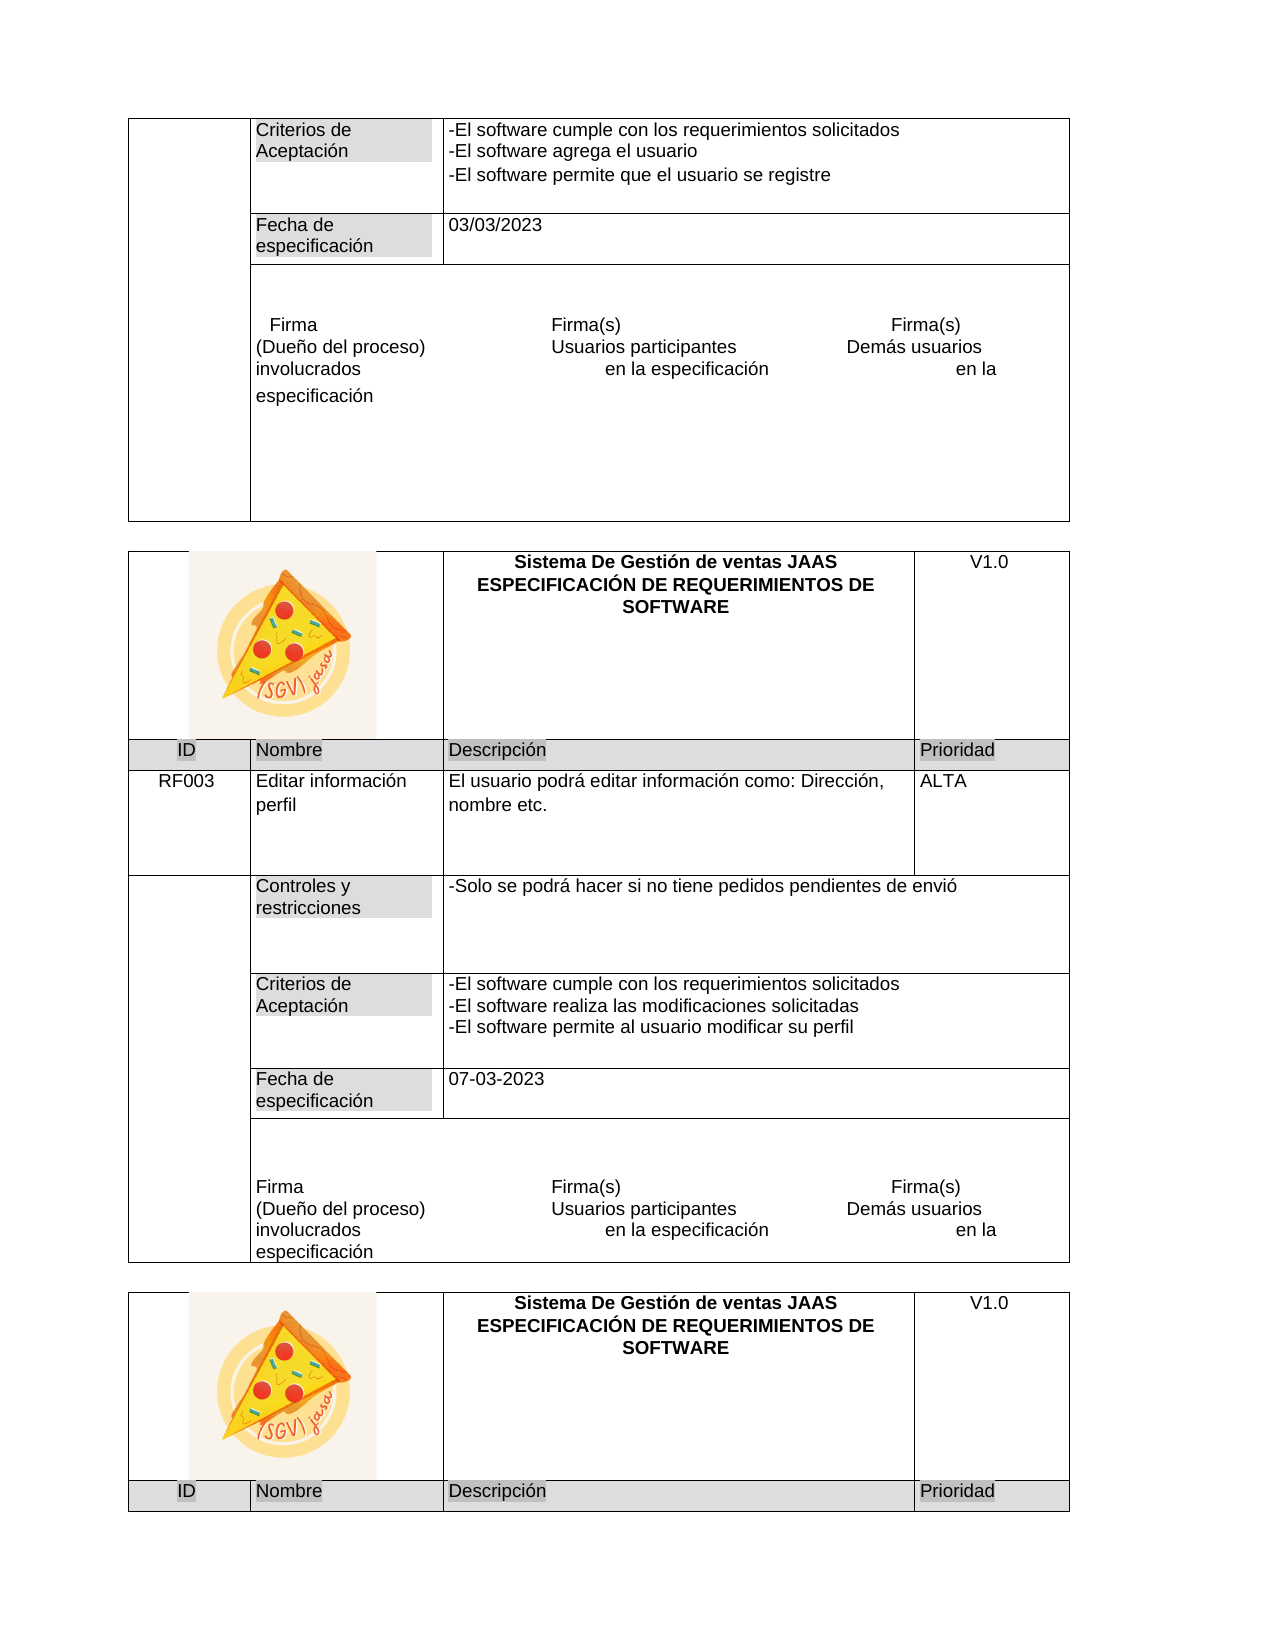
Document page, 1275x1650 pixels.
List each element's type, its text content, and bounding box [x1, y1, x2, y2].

table_header [129, 1293, 188, 1479]
table_cell -El software cumple con los requerimientos solicitados -El software agrega el usuario -El software permite que el usuario se registre [444, 119, 1069, 213]
table_cell Nombre [251, 1481, 443, 1511]
table_cell El usuario podrá editar información como: Dirección, nombre etc. [444, 771, 914, 874]
table_cell ID [129, 1481, 250, 1511]
table_cell RF003 [129, 771, 250, 874]
table_cell ID [129, 740, 250, 770]
table_cell [129, 876, 250, 1262]
table_cell Prioridad [915, 740, 1069, 770]
table_cell Criterios de Aceptación [251, 119, 443, 213]
table_cell 03/03/2023 [444, 214, 1069, 263]
table_cell ALTA [915, 771, 1069, 874]
table_cell Controles y restricciones [251, 876, 443, 973]
table_header [377, 552, 443, 738]
table_header V1.0 [915, 552, 1069, 738]
table_cell Fecha de especificación [251, 214, 443, 263]
table_cell [129, 119, 250, 521]
table_cell -El software cumple con los requerimientos solicitados -El software realiza las modificaciones solicitadas -El software permite al usuario modificar su perfil [444, 974, 1069, 1068]
table_cell Criterios de Aceptación [251, 974, 443, 1068]
table_cell Descripción [444, 740, 914, 770]
table_header [129, 552, 188, 738]
table_header [377, 1293, 443, 1479]
table_cell Prioridad [915, 1481, 1069, 1511]
table_cell -Solo se podrá hacer si no tiene pedidos pendientes de envió [444, 876, 1069, 973]
table_cell Firma Firma(s) Firma(s) (Dueño del proceso) Usuarios participantes Demás usuarios involucrados en la especificación en la especificación [251, 1119, 1069, 1262]
table_cell Editar información perfil [251, 771, 443, 874]
table_header V1.0 [915, 1293, 1069, 1479]
table_cell Fecha de especificación [251, 1069, 443, 1118]
table_cell Firma Firma(s) Firma(s) (Dueño del proceso) Usuarios participantes Demás usuarios involucrados en la especificación en la especificación [251, 265, 1069, 521]
table_header Sistema De Gestión de ventas JAAS ESPECIFICACIÓN DE REQUERIMIENTOS DE SOFTWARE [444, 1293, 914, 1479]
table_cell 07-03-2023 [444, 1069, 1069, 1118]
table_cell Nombre [251, 740, 443, 770]
table_header Sistema De Gestión de ventas JAAS ESPECIFICACIÓN DE REQUERIMIENTOS DE SOFTWARE [444, 552, 914, 738]
table_cell Descripción [444, 1481, 914, 1511]
